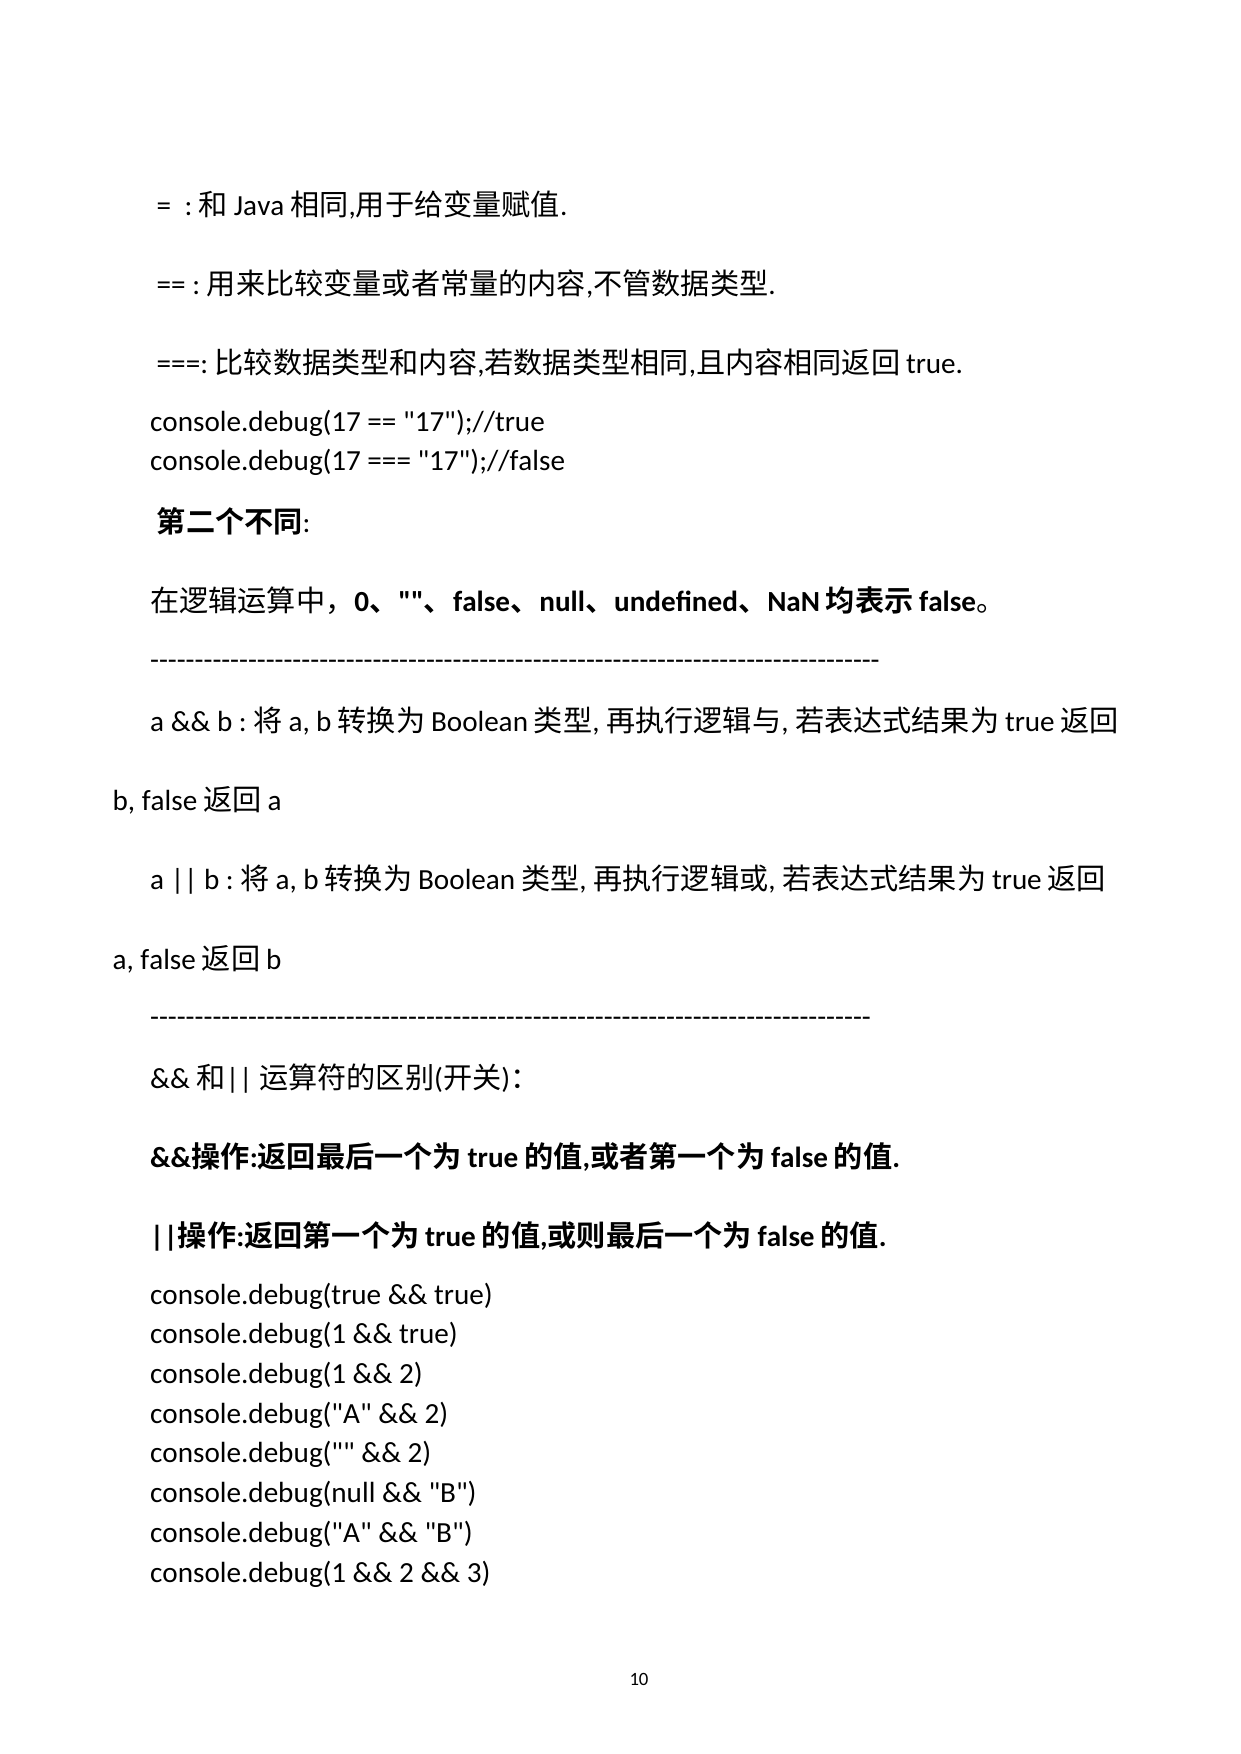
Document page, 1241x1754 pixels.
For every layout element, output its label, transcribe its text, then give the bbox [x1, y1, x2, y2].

text --------------------------------------------------------------------------------- [112, 996, 1128, 1036]
text 在逻辑运算中，0、""、false、null、undefined、NaN均表示false。 [112, 559, 1128, 639]
text a || b : 将a, b转换为Boolean类型, 再执行逻辑或, 若表达式结果为true返回a, false返回b [112, 837, 1128, 996]
text console.debug(1 && 2 && 3) [112, 1552, 1128, 1591]
text ===: 比较数据类型和内容,若数据类型相同,且内容相同返回true. [112, 321, 1128, 401]
text ---------------------------------------------------------------------------------- [112, 639, 1128, 678]
text console.debug("A" && 2) [112, 1393, 1128, 1433]
text ||操作:返回第一个为true的值,或则最后一个为false的值. [112, 1194, 1128, 1274]
text console.debug(true && true) [112, 1274, 1128, 1313]
text console.debug(null && "B") [112, 1472, 1128, 1512]
text console.debug(17 == "17");//true [112, 401, 1128, 440]
text &&操作:返回最后一个为true的值,或者第一个为false的值. [112, 1115, 1128, 1194]
text console.debug("" && 2) [112, 1433, 1128, 1472]
text 第二个不同: [112, 480, 1128, 559]
text == : 用来比较变量或者常量的内容,不管数据类型. [112, 242, 1128, 321]
text console.debug(17 === "17");//false [112, 440, 1128, 480]
text = : 和Java相同,用于给变量赋值. [112, 163, 1128, 242]
text console.debug("A" && "B") [112, 1512, 1128, 1552]
text console.debug(1 && 2) [112, 1353, 1128, 1393]
text console.debug(1 && true) [112, 1313, 1128, 1353]
text && 和|| 运算符的区别(开关)： [112, 1036, 1128, 1115]
text a && b : 将a, b转换为Boolean类型, 再执行逻辑与, 若表达式结果为true返回b, false返回a [112, 678, 1128, 837]
